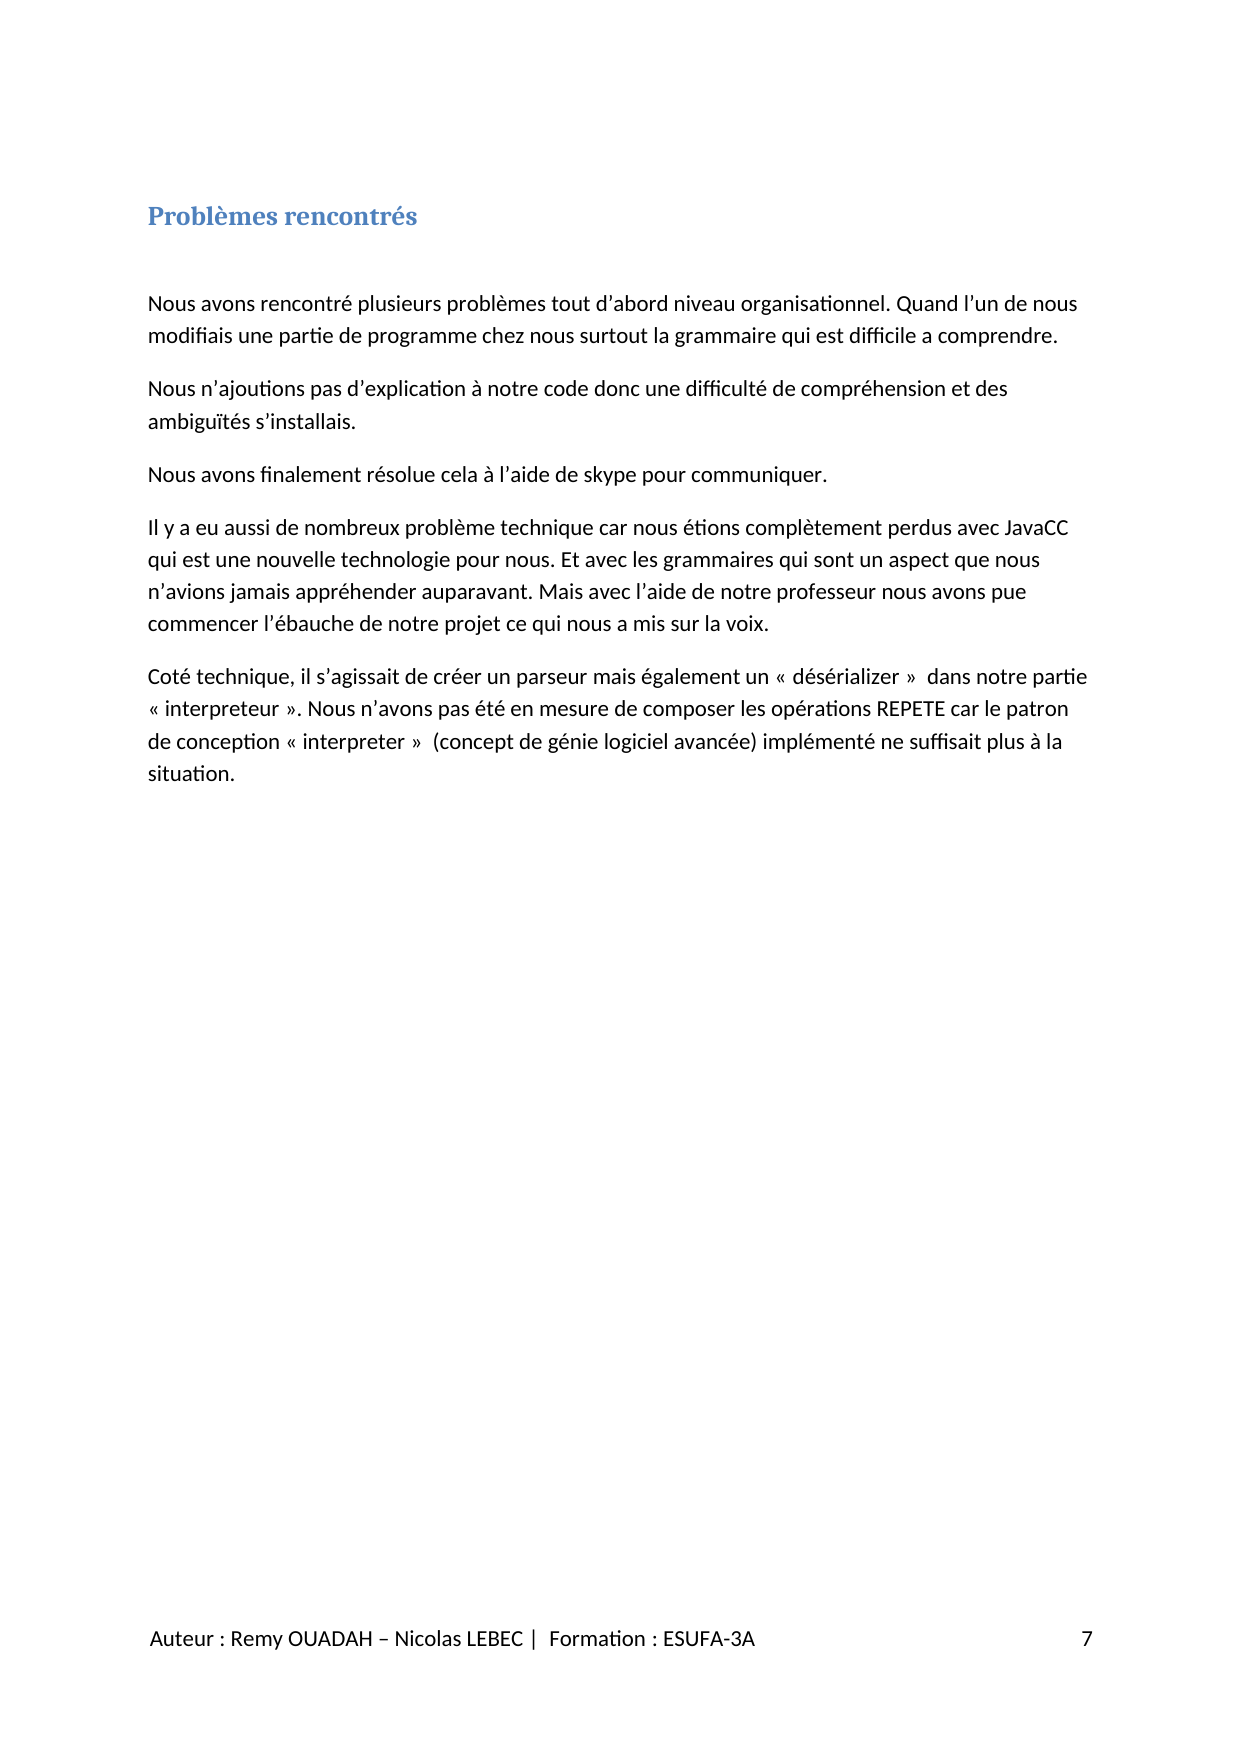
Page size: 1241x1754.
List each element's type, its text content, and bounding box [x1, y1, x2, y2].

text Nous avons rencontré plusieurs problèmes tout d’abord niveau organisationnel. Quand l’un de nous modifiais une partie de programme chez nous surtout la grammaire qui est difficile a comprendre. [148, 289, 1093, 349]
text Il y a eu aussi de nombreux problème technique car nous étions complètement perdus avec JavaCC qui est une nouvelle technologie pour nous. Et avec les grammaires qui sont un aspect que nous n’avions jamais appréhender auparavant. Mais avec l’aide de notre professeur nous avons pue commencer l’ébauche de notre projet ce qui nous a mis sur la voix. [148, 513, 1093, 637]
subtitle Problèmes rencontrés [148, 201, 1093, 232]
text Nous n’ajoutions pas d’explication à notre code donc une difficulté de compréhension et des ambiguïtés s’installais. [148, 374, 1093, 435]
text Nous avons finalement résolue cela à l’aide de skype pour communiquer. [148, 460, 1093, 488]
text Coté technique, il s’agissait de créer un parseur mais également un « désérializer » dans notre partie « interpreteur ». Nous n’avons pas été en mesure de composer les opérations REPETE car le patron de conception « interpreter » (concept de génie logiciel avancée) implémenté ne suffisait plus à la situation. [148, 662, 1093, 787]
